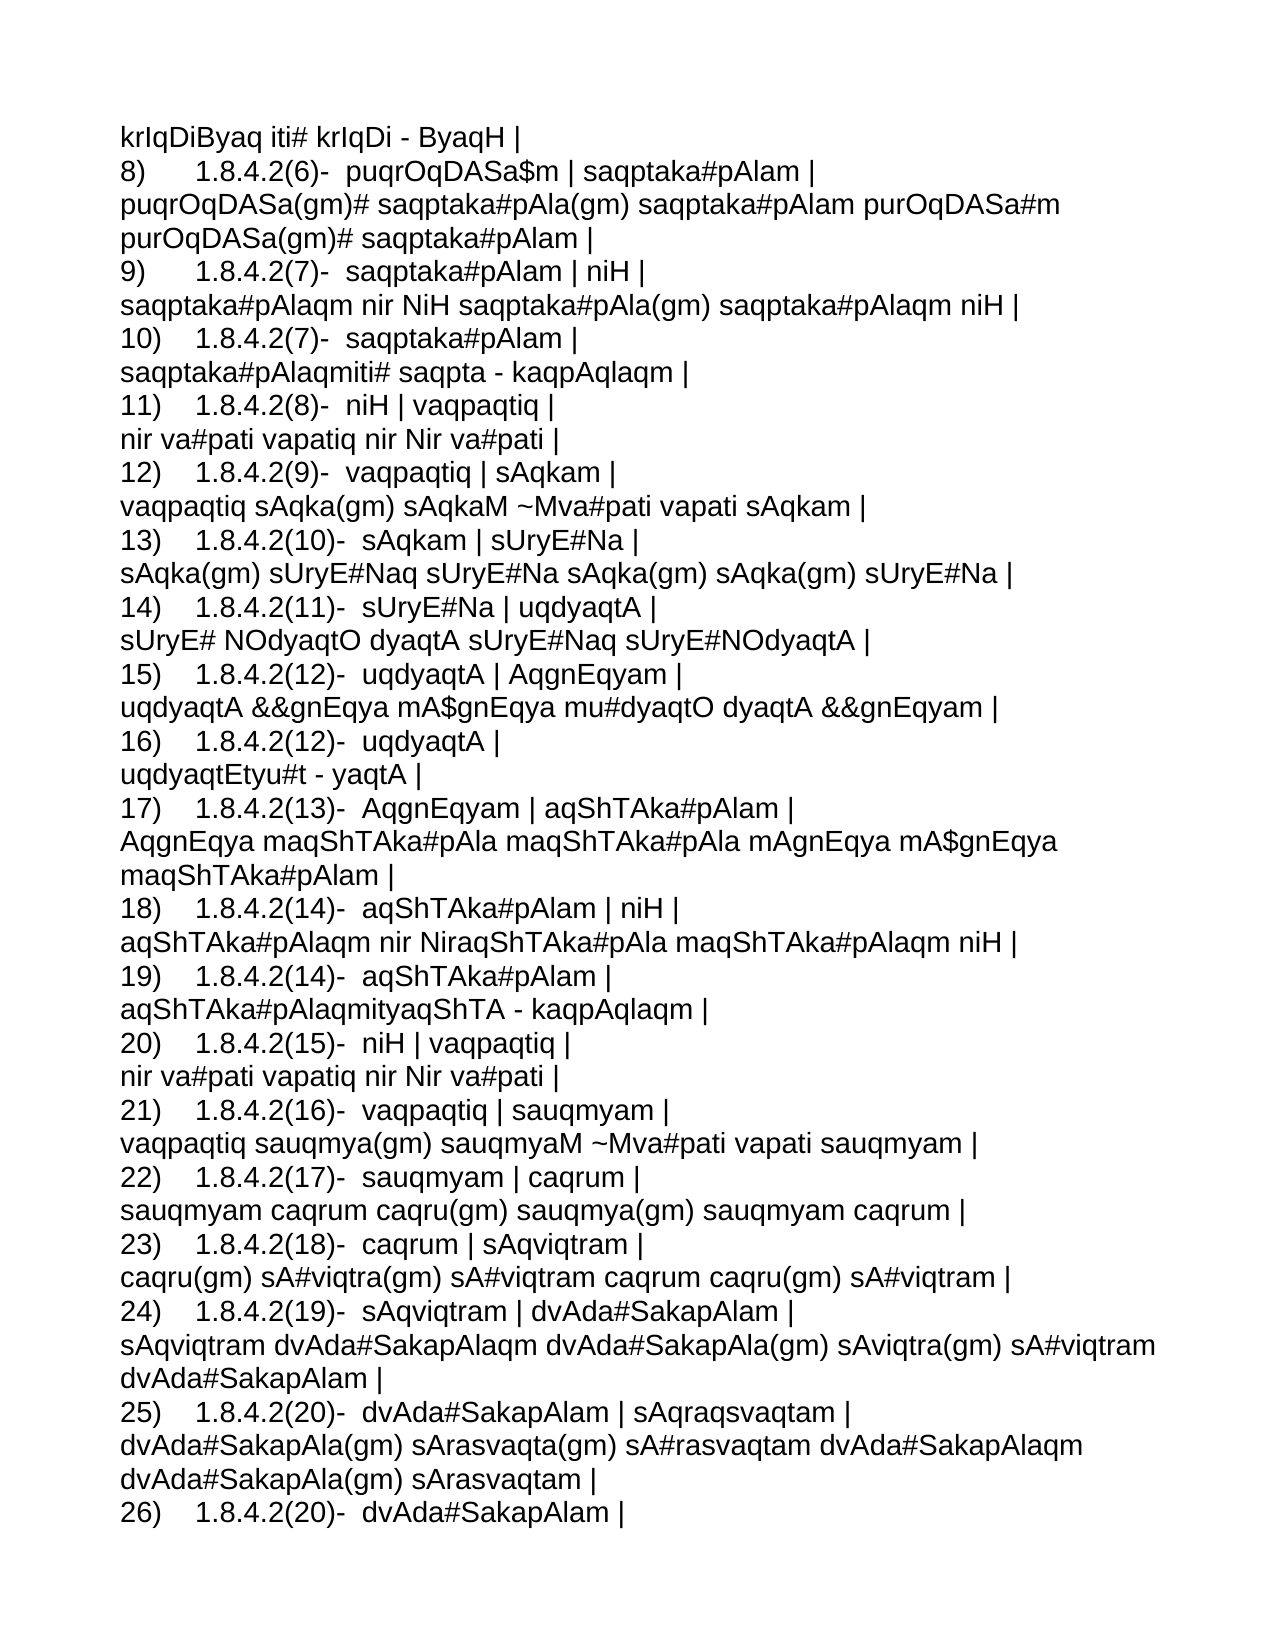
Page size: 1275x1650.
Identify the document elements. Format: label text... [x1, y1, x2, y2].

text 15) 1.8.4.2(12)- uqdyaqtA | AqgnEqyam | [120, 657, 1200, 690]
text 19) 1.8.4.2(14)- aqShTAka#pAlam | [120, 958, 1200, 992]
text nir va#pati vapatiq nir Nir va#pati | [120, 422, 1200, 455]
text 12) 1.8.4.2(9)- vaqpaqtiq | sAqkam | [120, 455, 1200, 489]
text uqdyaqtEtyu#t - yaqtA | [120, 757, 1200, 791]
text saqptaka#pAlaqmiti# saqpta - kaqpAqlaqm | [120, 355, 1200, 388]
text aqShTAka#pAlaqm nir NiraqShTAka#pAla maqShTAka#pAlaqm niH | [120, 925, 1200, 958]
text 16) 1.8.4.2(12)- uqdyaqtA | [120, 724, 1200, 757]
text 22) 1.8.4.2(17)- sauqmyam | caqrum | [120, 1160, 1200, 1193]
text 8) 1.8.4.2(6)- puqrOqDASa$m | saqptaka#pAlam | [120, 153, 1200, 187]
text 17) 1.8.4.2(13)- AqgnEqyam | aqShTAka#pAlam | [120, 791, 1200, 824]
text sUryE# NOdyaqtO dyaqtA sUryE#Naq sUryE#NOdyaqtA | [120, 623, 1200, 657]
text 18) 1.8.4.2(14)- aqShTAka#pAlam | niH | [120, 891, 1200, 925]
text vaqpaqtiq sAqka(gm) sAqkaM ~Mva#pati vapati sAqkam | [120, 489, 1200, 522]
text aqShTAka#pAlaqmityaqShTA - kaqpAqlaqm | [120, 992, 1200, 1026]
text 23) 1.8.4.2(18)- caqrum | sAqviqtram | [120, 1227, 1200, 1260]
text AqgnEqya maqShTAka#pAla maqShTAka#pAla mAgnEqya mA$gnEqya maqShTAka#pAlam | [120, 824, 1200, 891]
text sAqviqtram dvAda#SakapAlaqm dvAda#SakapAla(gm) sAviqtra(gm) sA#viqtram dvAda#SakapAlam | [120, 1327, 1200, 1394]
text sAqka(gm) sUryE#Naq sUryE#Na sAqka(gm) sAqka(gm) sUryE#Na | [120, 556, 1200, 589]
text 26) 1.8.4.2(20)- dvAda#SakapAlam | [120, 1495, 1200, 1529]
text krIqDiByaq iti# krIqDi - ByaqH | [120, 120, 1200, 153]
text saqptaka#pAlaqm nir NiH saqptaka#pAla(gm) saqptaka#pAlaqm niH | [120, 288, 1200, 321]
text 21) 1.8.4.2(16)- vaqpaqtiq | sauqmyam | [120, 1093, 1200, 1126]
text caqru(gm) sA#viqtra(gm) sA#viqtram caqrum caqru(gm) sA#viqtram | [120, 1260, 1200, 1294]
text 25) 1.8.4.2(20)- dvAda#SakapAlam | sAqraqsvaqtam | [120, 1394, 1200, 1428]
text uqdyaqtA &&gnEqya mA$gnEqya mu#dyaqtO dyaqtA &&gnEqyam | [120, 690, 1200, 724]
text 24) 1.8.4.2(19)- sAqviqtram | dvAda#SakapAlam | [120, 1294, 1200, 1327]
text 13) 1.8.4.2(10)- sAqkam | sUryE#Na | [120, 522, 1200, 556]
text nir va#pati vapatiq nir Nir va#pati | [120, 1059, 1200, 1093]
text dvAda#SakapAla(gm) sArasvaqta(gm) sA#rasvaqtam dvAda#SakapAlaqm dvAda#SakapAla(gm) sArasvaqtam | [120, 1428, 1200, 1495]
text puqrOqDASa(gm)# saqptaka#pAla(gm) saqptaka#pAlam purOqDASa#m purOqDASa(gm)# saqptaka#pAlam | [120, 187, 1200, 254]
text 9) 1.8.4.2(7)- saqptaka#pAlam | niH | [120, 254, 1200, 288]
text vaqpaqtiq sauqmya(gm) sauqmyaM ~Mva#pati vapati sauqmyam | [120, 1126, 1200, 1160]
text 10) 1.8.4.2(7)- saqptaka#pAlam | [120, 321, 1200, 355]
text sauqmyam caqrum caqru(gm) sauqmya(gm) sauqmyam caqrum | [120, 1193, 1200, 1227]
text 11) 1.8.4.2(8)- niH | vaqpaqtiq | [120, 388, 1200, 422]
text 20) 1.8.4.2(15)- niH | vaqpaqtiq | [120, 1026, 1200, 1059]
text 14) 1.8.4.2(11)- sUryE#Na | uqdyaqtA | [120, 589, 1200, 623]
